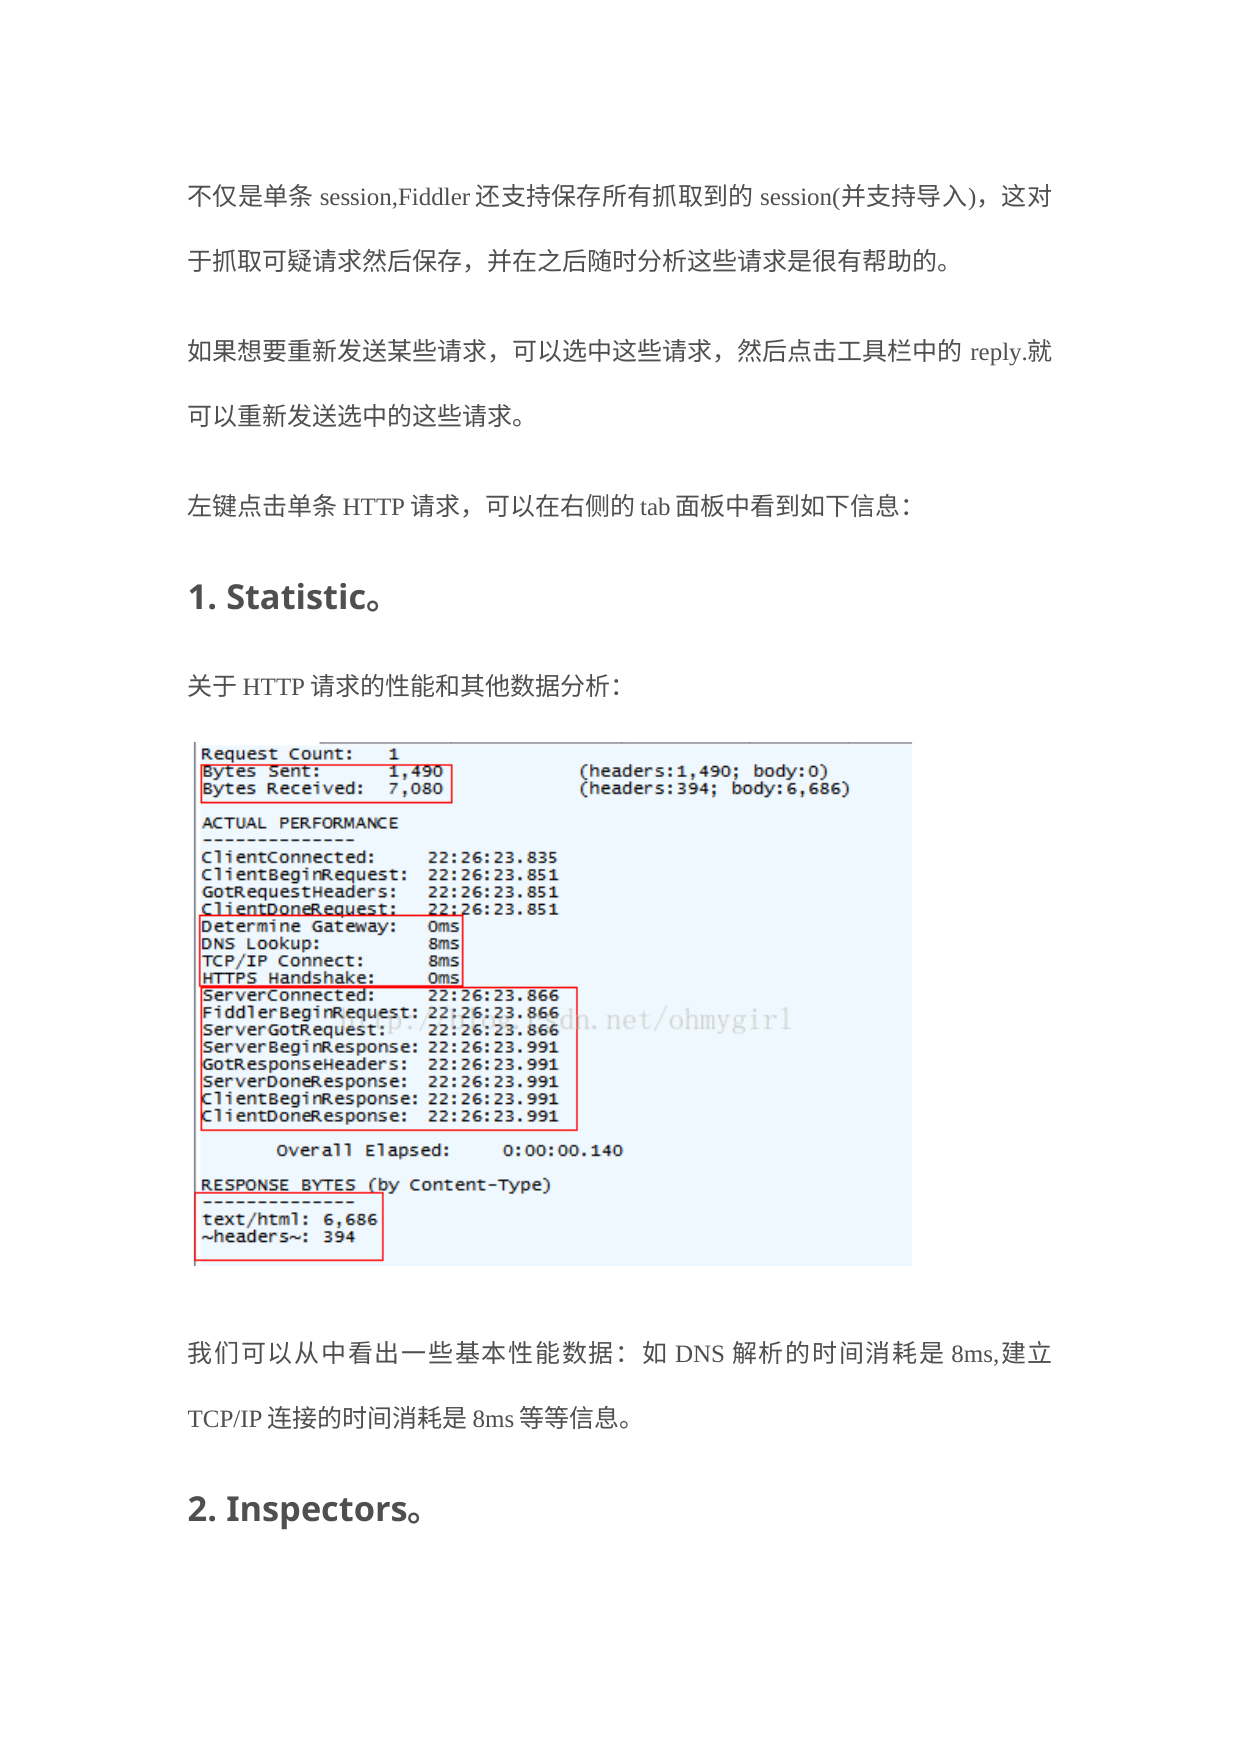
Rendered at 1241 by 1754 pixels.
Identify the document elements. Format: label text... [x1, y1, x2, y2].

text 关于HTTP请求的性能和其他数据分析： [187, 652, 1053, 717]
text 左键点击单条HTTP请求，可以在右侧的tab面板中看到如下信息： [187, 472, 1053, 537]
text 如果想要重新发送某些请求，可以选中这些请求，然后点击工具栏中的reply.就可以重新发送选中的这些请求。 [187, 317, 1053, 447]
text 我们可以从中看出一些基本性能数据：如DNS解析的时间消耗是8ms,建立TCP/IP连接的时间消耗是8ms等等信息。 [187, 1319, 1053, 1449]
text 不仅是单条session,Fiddler还支持保存所有抓取到的session(并支持导入)，这对于抓取可疑请求然后保存，并在之后随时分析这些请求是很有帮助的。 [187, 162, 1053, 292]
text 2. Inspectors。 [187, 1474, 1053, 1539]
picture [193, 742, 913, 1266]
text 1. Statistic。 [187, 562, 1053, 627]
